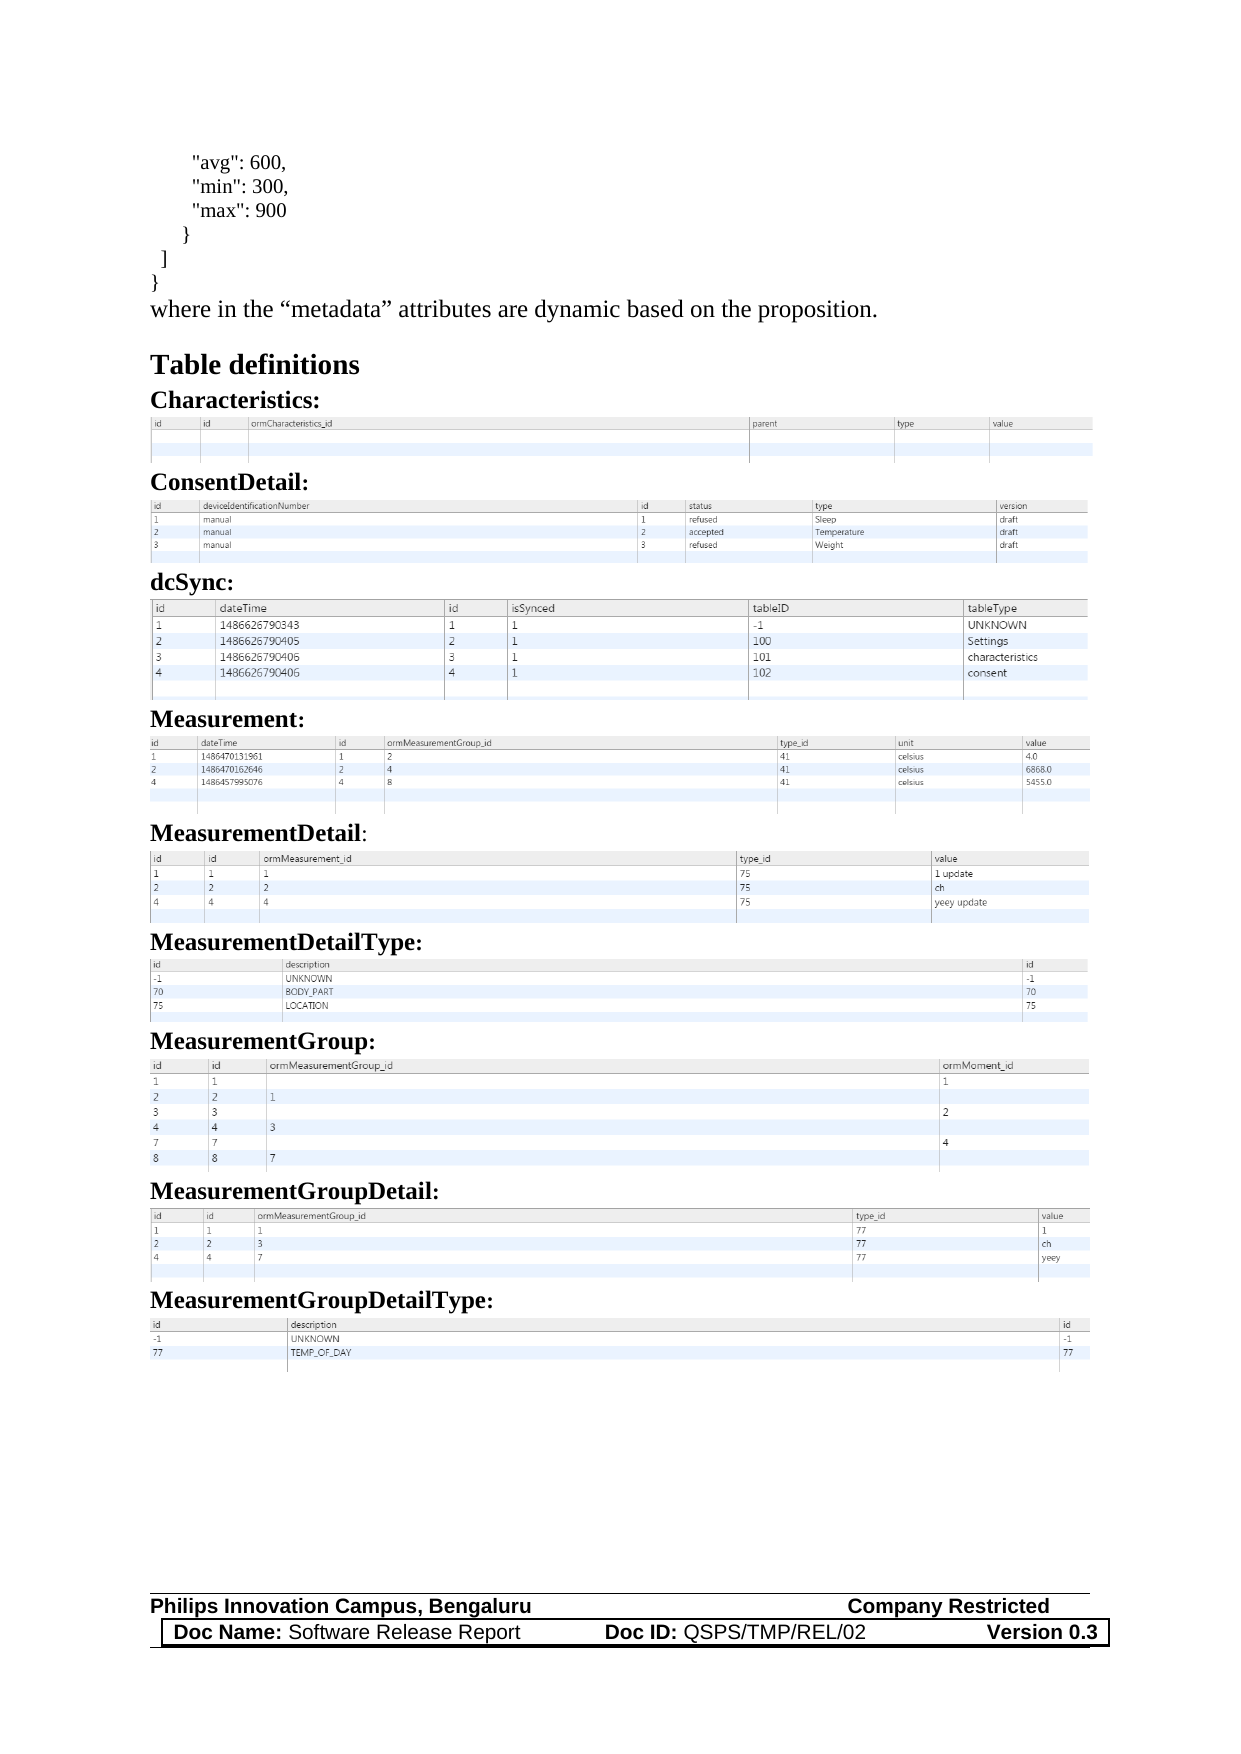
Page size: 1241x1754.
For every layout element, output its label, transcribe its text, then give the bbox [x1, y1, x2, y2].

text "max": 900 [150, 198, 1090, 222]
subtitle MeasurementDetailType: [150, 927, 1090, 955]
text } [150, 270, 1090, 294]
text ] [150, 246, 1090, 270]
subtitle dcSync: [150, 567, 1090, 595]
text "min": 300, [150, 174, 1090, 198]
picture [150, 1208, 1090, 1282]
subtitle MeasurementDetail: [150, 818, 1090, 847]
picture [150, 417, 1093, 463]
picture [150, 959, 1088, 1022]
picture [150, 1318, 1090, 1372]
picture [150, 736, 1090, 814]
subtitle Measurement: [150, 704, 1090, 732]
subtitle MeasurementGroupDetailType: [150, 1285, 1090, 1314]
subtitle MeasurementGroup: [150, 1026, 1090, 1055]
text } [150, 222, 1090, 246]
subtitle ConsentDetail: [150, 467, 1090, 496]
picture [150, 599, 1088, 700]
text Table definitions [150, 347, 1090, 381]
text where in the “metadata” attributes are dynamic based on the proposition. [150, 294, 1090, 323]
subtitle Characteristics: [150, 385, 1090, 414]
picture [150, 851, 1089, 923]
text "avg": 600, [150, 150, 1090, 174]
subtitle MeasurementGroupDetail: [150, 1176, 1090, 1204]
picture [150, 1059, 1089, 1172]
picture [150, 500, 1088, 563]
